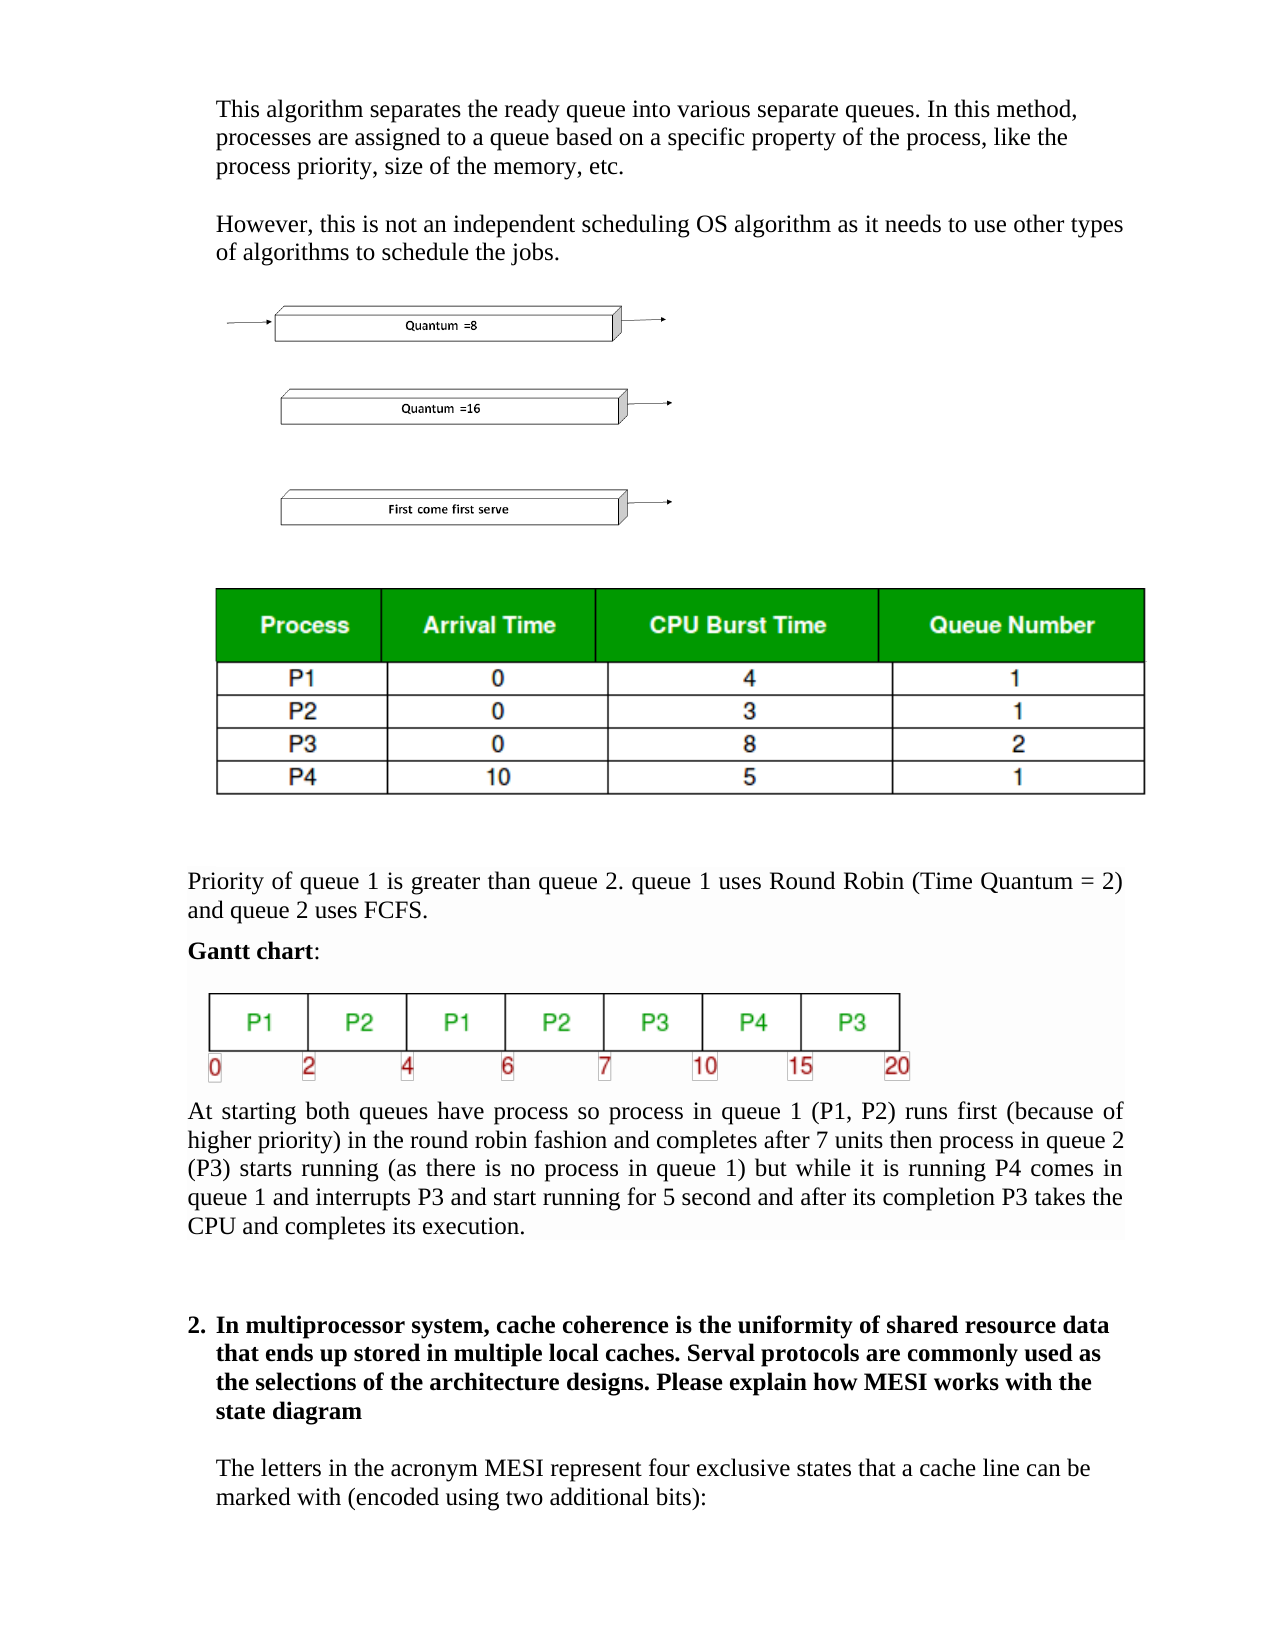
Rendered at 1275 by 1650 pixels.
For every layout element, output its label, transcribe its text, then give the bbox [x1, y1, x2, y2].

text Priority of queue 1 is greater than queue 2. queue 1 uses Round Robin (Time Quantum = 2) and queue 2 uses FCFS. [187, 866, 1125, 924]
list In multiprocessor system, cache coherence is the uniformity of shared resource data that ends up stored in multiple local caches. Serval protocols are commonly used as the selections of the architecture designs. Please explain how MESI works with the state diagram [187, 1310, 1125, 1425]
text At starting both queues have process so process in queue 1 (P1, P2) runs first (because of higher priority) in the round robin fashion and completes after 7 units then process in queue 2 (P3) starts running (as there is no process in queue 1) but while it is running P4 comes in queue 1 and interrupts P3 and start running for 5 second and after its completion P3 takes the CPU and completes its execution. [187, 1096, 1125, 1240]
text This algorithm separates the ready queue into various separate queues. In this method, processes are assigned to a queue based on a specific property of the process, like the process priority, size of the memory, etc. [216, 94, 1125, 180]
picture [215, 588, 1147, 867]
picture [187, 993, 932, 1084]
text The letters in the acronym MESI represent four exclusive states that a cache line can be marked with (encoded using two additional bits): [216, 1453, 1125, 1511]
text Gantt chart: [187, 936, 1125, 965]
text However, this is not an independent scheduling OS algorithm as it needs to use other types of algorithms to schedule the jobs. [216, 209, 1125, 266]
picture [215, 295, 702, 560]
